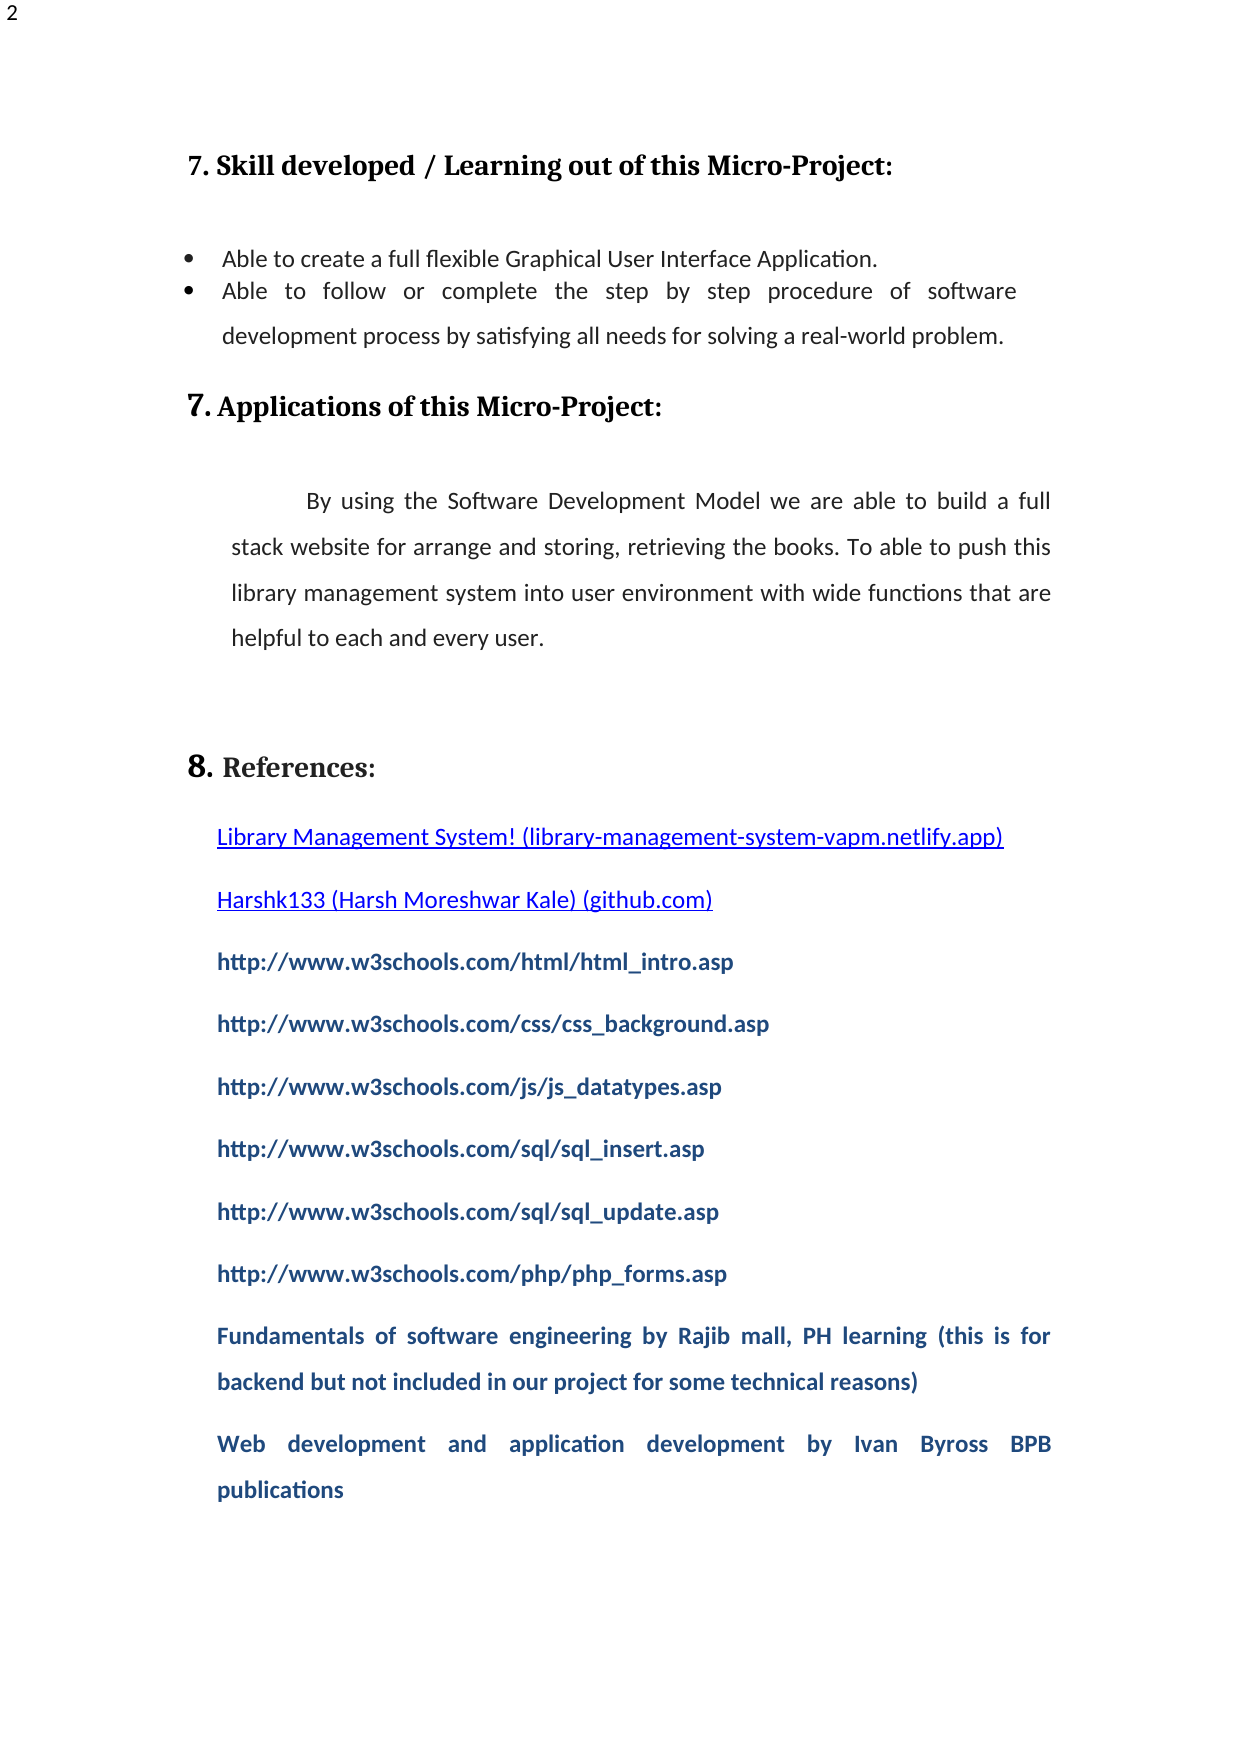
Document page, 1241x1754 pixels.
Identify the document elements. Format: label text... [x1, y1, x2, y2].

subtitle Skill developed / Learning out of this Micro-Project: [187, 148, 1186, 183]
text http://www.w3schools.com/php/php_forms.asp [217, 1258, 1053, 1289]
text Fundamentals of software engineering by Rajib mall, PH learning (this is for backend but not included in our project for some technical reasons) [217, 1321, 1053, 1397]
text By using the Software Development Model we are able to build a full stack website for arrange and storing, retrieving the books. To able to push this library management system into user environment with wide functions that are helpful to each and every user. [231, 485, 1053, 653]
text http://www.w3schools.com/sql/sql_update.asp [217, 1196, 1053, 1226]
text Library Management System! (library-management-system-vapm.netlify.app) [217, 821, 1053, 852]
text http://www.w3schools.com/css/css_background.asp [217, 1008, 1053, 1039]
text http://www.w3schools.com/js/js_datatypes.asp [217, 1071, 1053, 1101]
list Able to create a full flexible Graphical User Interface Application. [184, 243, 1186, 273]
text http://www.w3schools.com/sql/sql_insert.asp [217, 1133, 1053, 1164]
text http://www.w3schools.com/html/html_intro.asp [217, 946, 1053, 977]
list References: [187, 747, 1053, 786]
text Web development and application development by Ivan Byross BPB publications [217, 1429, 1053, 1505]
subtitle Applications of this Micro-Project: [187, 387, 1186, 425]
list Able to follow or complete the step by step procedure of software development process by satisfying all needs for solving a real-world problem. [184, 275, 1018, 350]
text Harshk133 (Harsh Moreshwar Kale) (github.com) [217, 884, 1053, 914]
